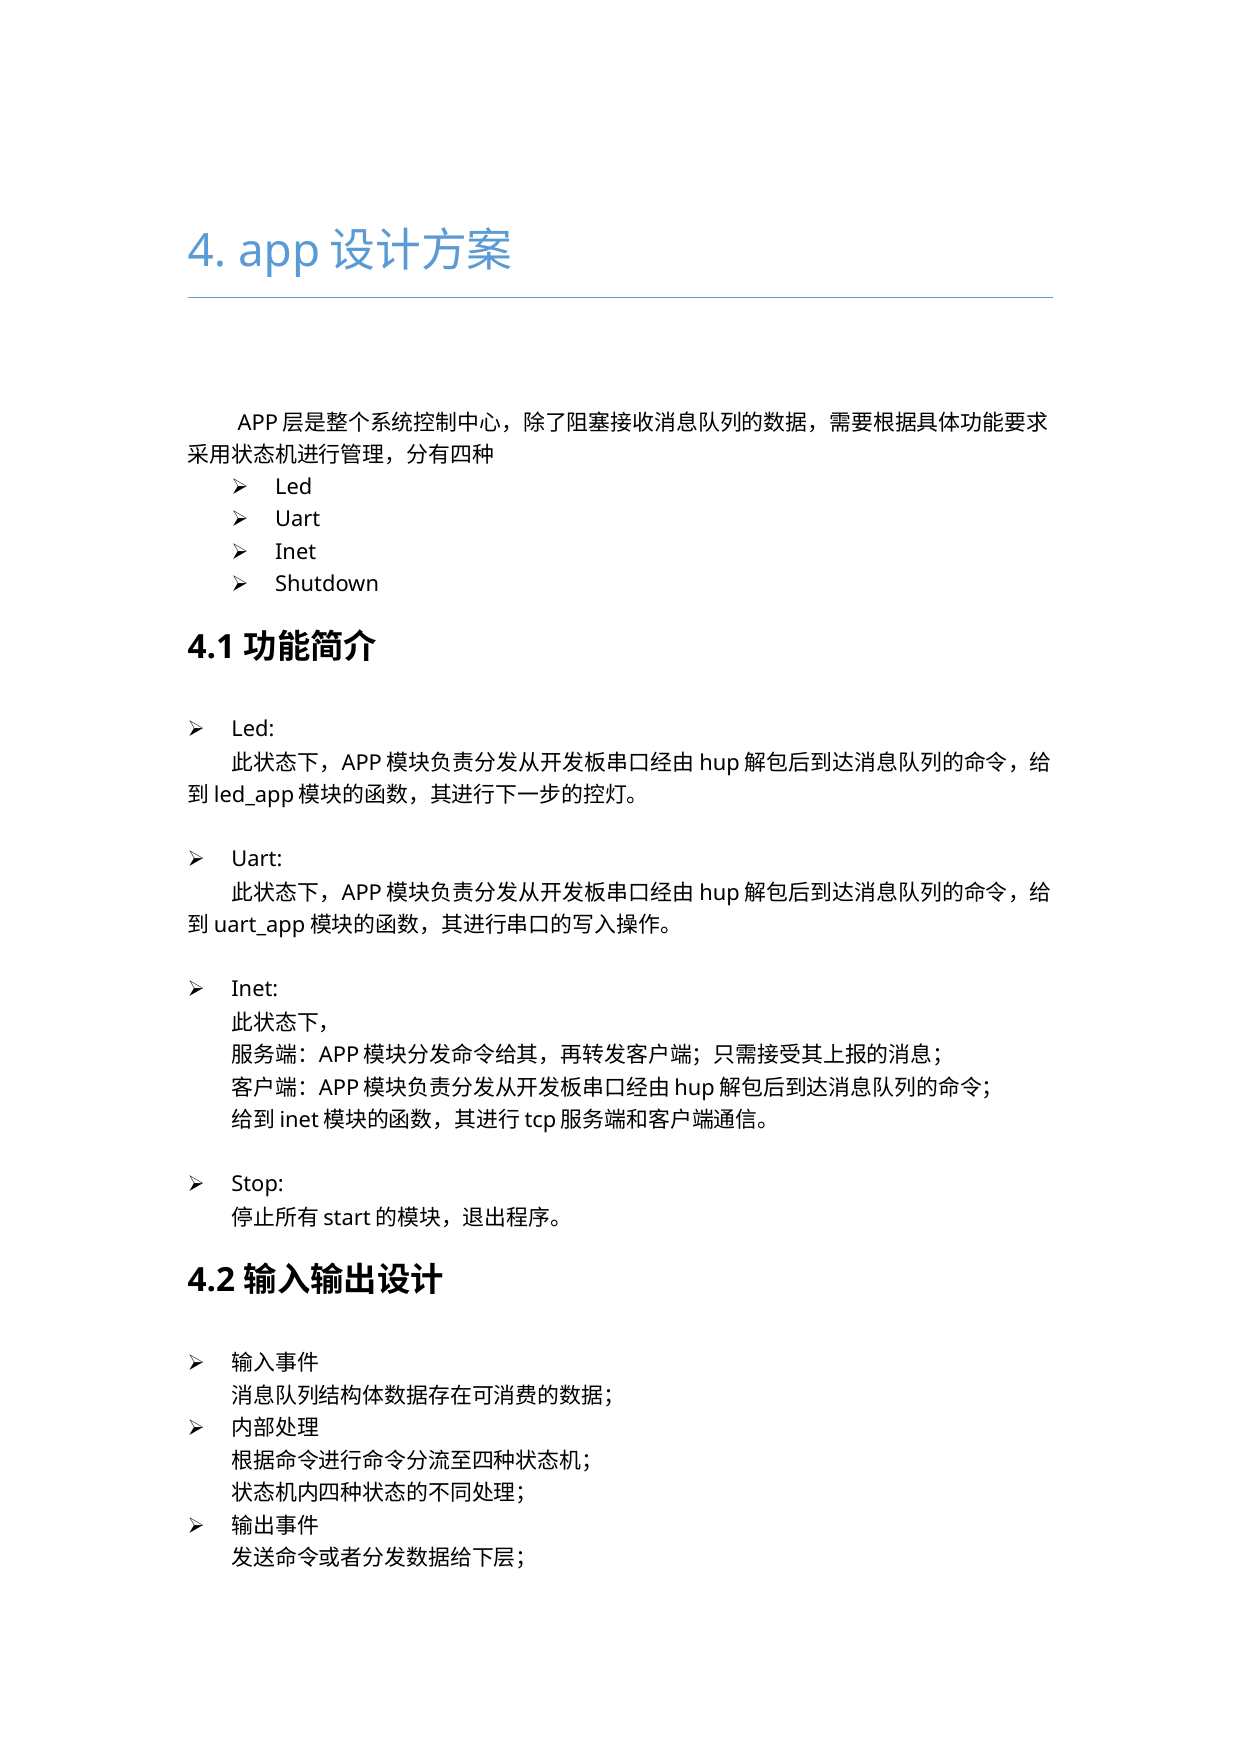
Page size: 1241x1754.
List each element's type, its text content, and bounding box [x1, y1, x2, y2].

subtitle app设计方案 [187, 197, 1053, 298]
list Uart: [187, 842, 1053, 874]
subtitle 功能简介 [187, 612, 1053, 677]
list Led: [187, 712, 1053, 744]
text 状态机内四种状态的不同处理； [187, 1475, 1053, 1507]
text APP层是整个系统控制中心，除了阻塞接收消息队列的数据，需要根据具体功能要求采用状态机进行管理，分有四种 [187, 404, 1053, 469]
list Inet: [187, 972, 1053, 1004]
list Stop: [187, 1167, 1053, 1199]
text 此状态下， [187, 1004, 1053, 1037]
text 根据命令进行命令分流至四种状态机； [187, 1442, 1053, 1475]
text 给到inet模块的函数，其进行tcp服务端和客户端通信。 [187, 1102, 1053, 1134]
list 输入事件 [187, 1345, 1053, 1377]
text 消息队列结构体数据存在可消费的数据； [187, 1377, 1053, 1410]
text 客户端：APP模块负责分发从开发板串口经由hup解包后到达消息队列的命令； [187, 1069, 1053, 1102]
list Uart [231, 502, 1053, 534]
list 输出事件 [187, 1507, 1053, 1540]
list Inet [231, 534, 1053, 567]
text 服务端：APP模块分发命令给其，再转发客户端；只需接受其上报的消息； [187, 1037, 1053, 1069]
list 内部处理 [187, 1410, 1053, 1442]
list Led [231, 469, 1053, 502]
text 发送命令或者分发数据给下层； [187, 1540, 1053, 1572]
text 此状态下，APP模块负责分发从开发板串口经由hup解包后到达消息队列的命令，给到uart_app模块的函数，其进行串口的写入操作。 [187, 874, 1053, 939]
text 此状态下，APP模块负责分发从开发板串口经由hup解包后到达消息队列的命令，给到led_app模块的函数，其进行下一步的控灯。 [187, 744, 1053, 809]
text 停止所有start的模块，退出程序。 [187, 1199, 1053, 1232]
subtitle 输入输出设计 [187, 1244, 1053, 1309]
list Shutdown [231, 567, 1053, 599]
